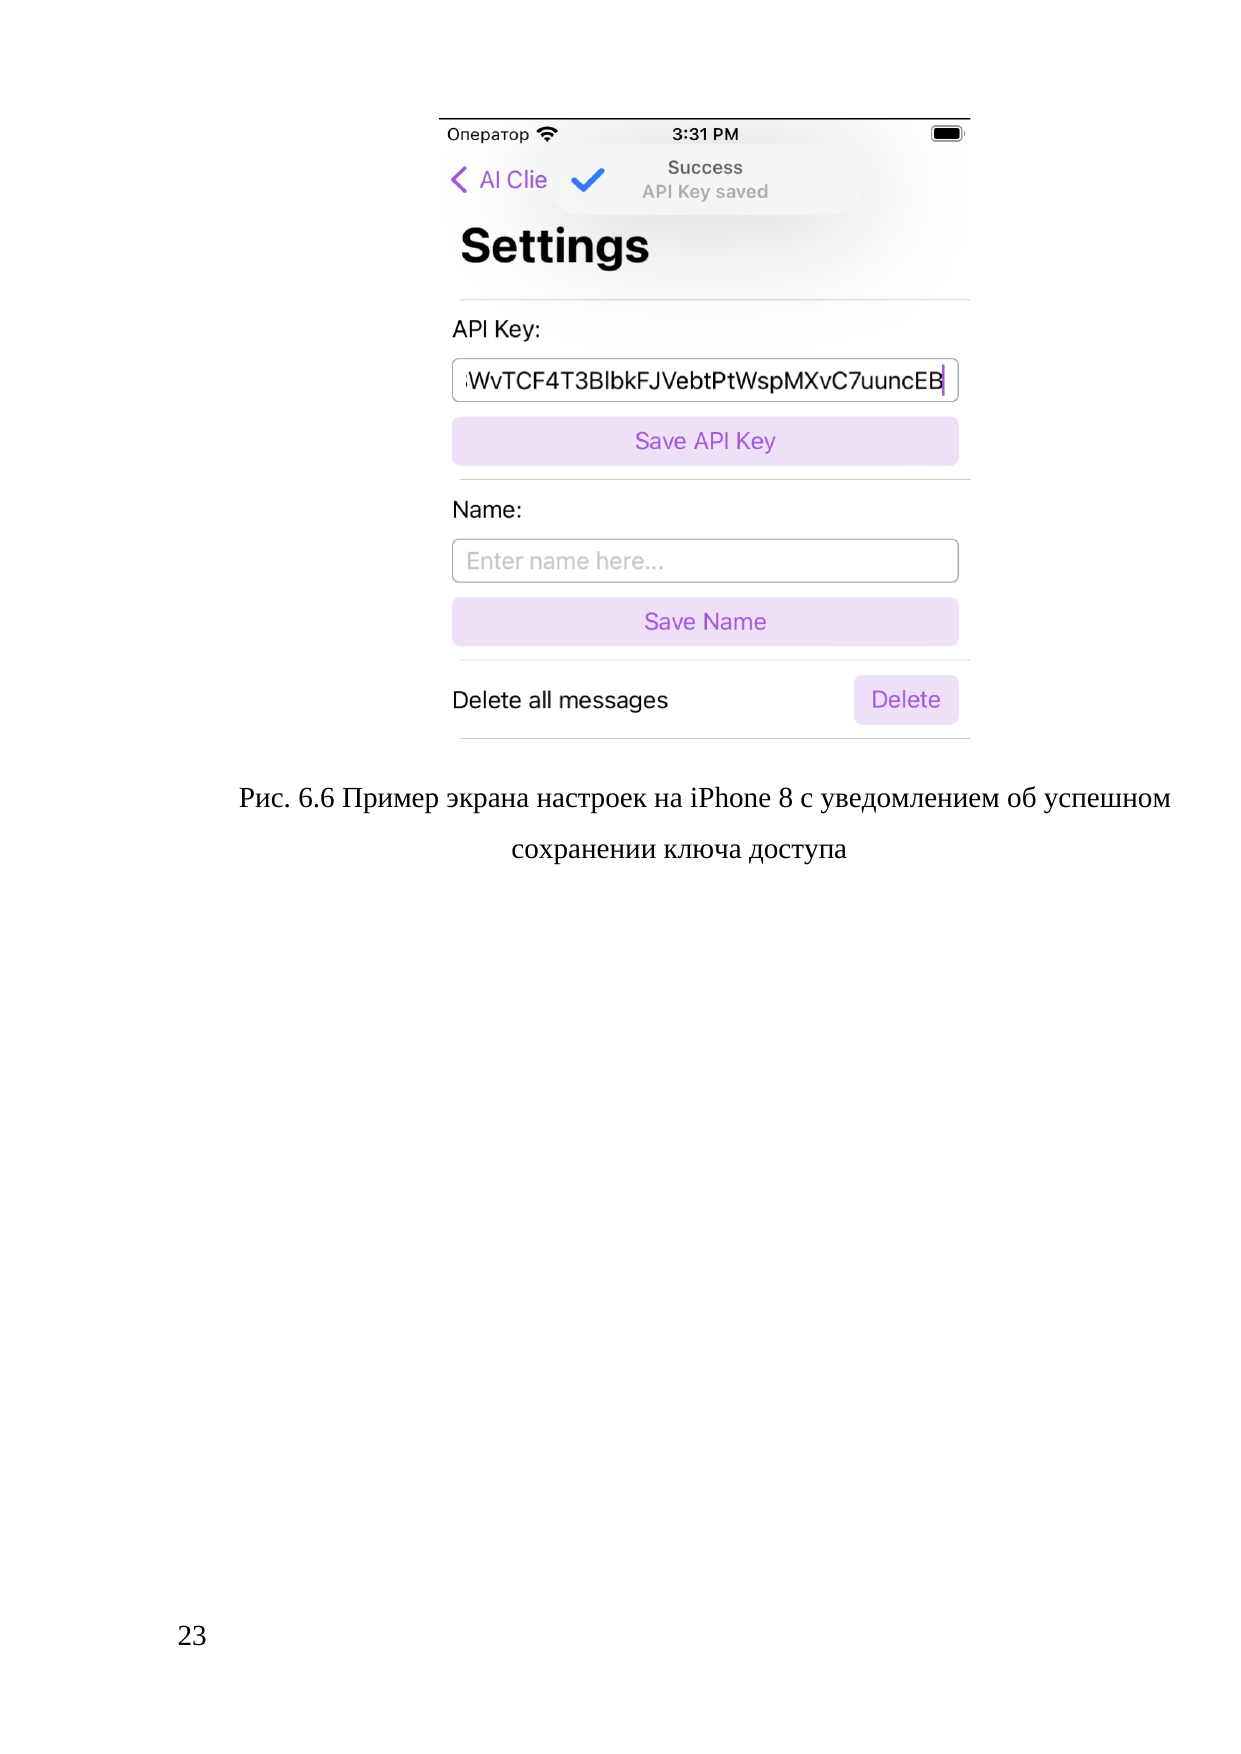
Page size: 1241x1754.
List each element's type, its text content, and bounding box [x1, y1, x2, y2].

picture [439, 118, 971, 764]
text Рис. 6.6 Пример экрана настроек на iPhone 8 с уведомлением об успешном сохранении ключа доступа [177, 781, 1181, 864]
